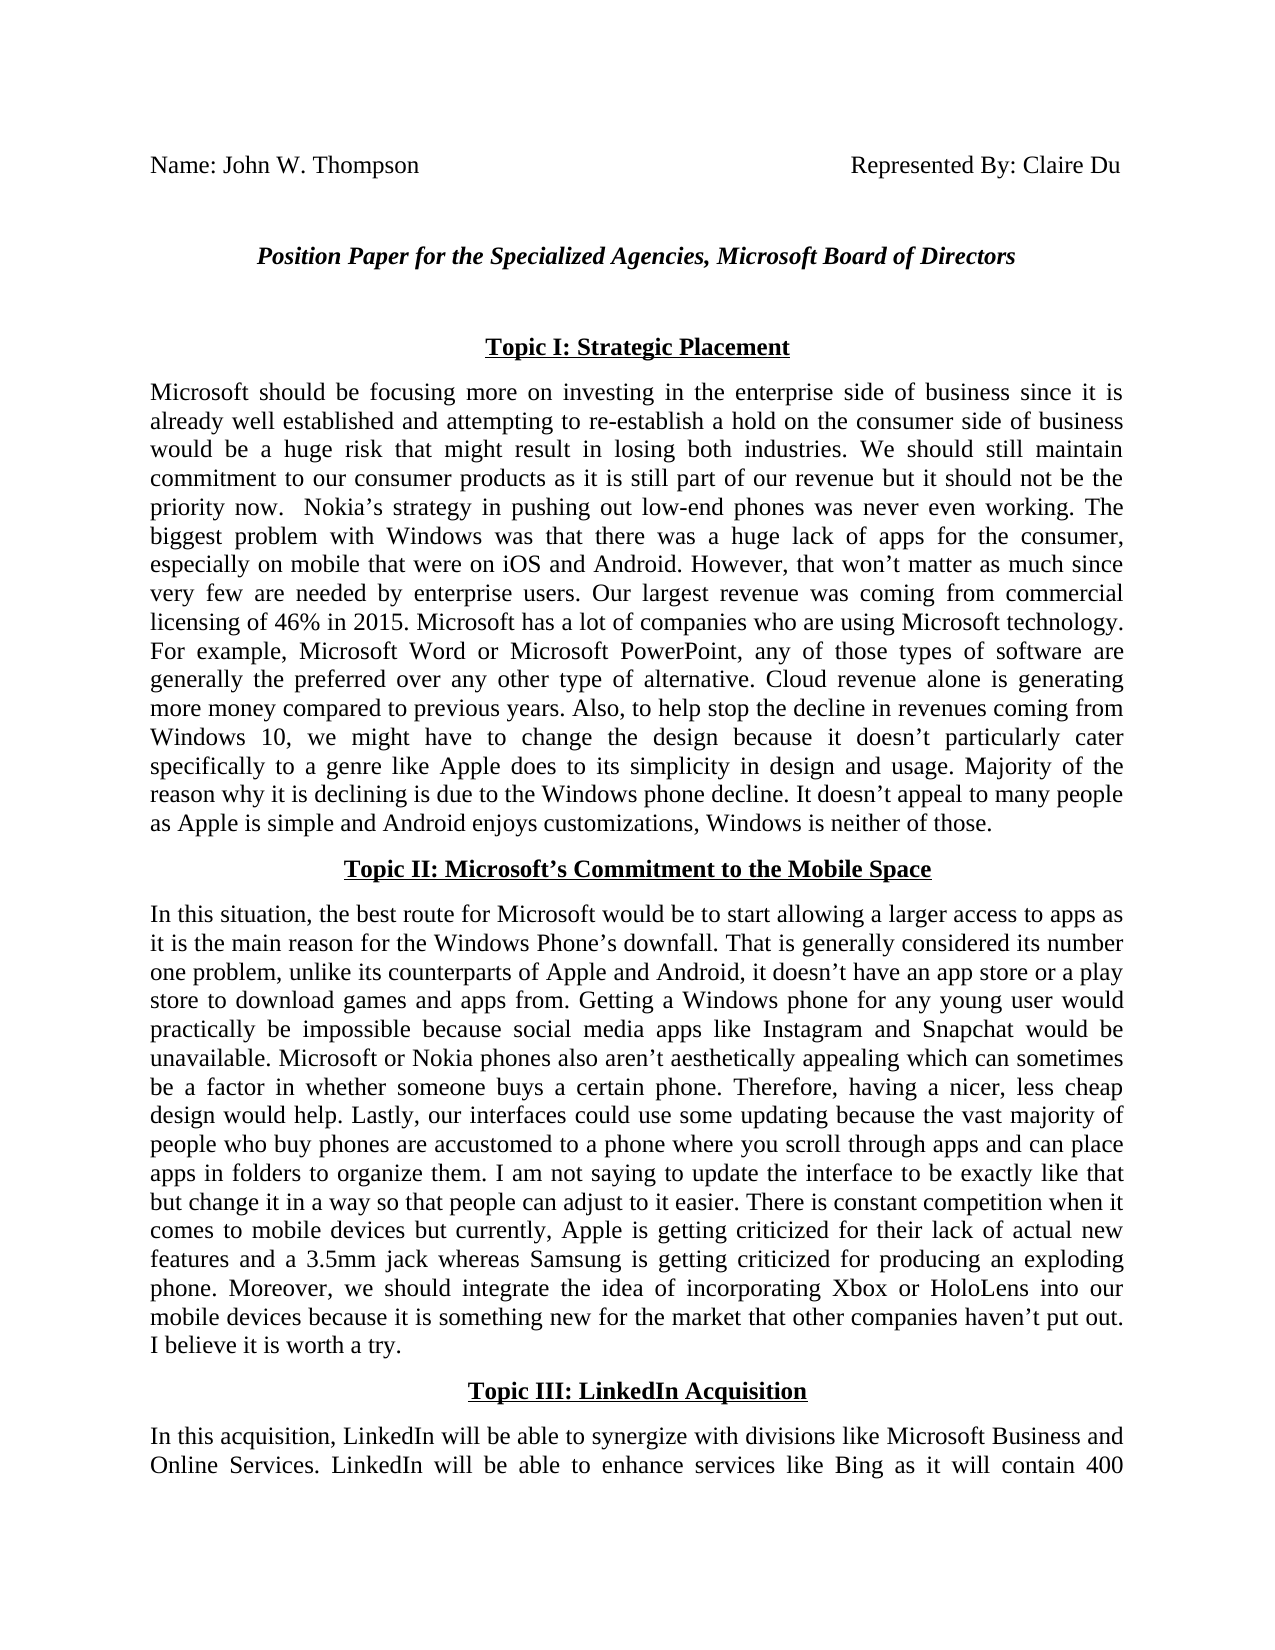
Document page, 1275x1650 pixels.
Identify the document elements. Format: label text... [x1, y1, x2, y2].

text Topic III: LinkedIn Acquisition [150, 1376, 1125, 1404]
text Name: John W. Thompson Represented By: Claire Du [150, 150, 1125, 179]
text In this situation, the best route for Microsoft would be to start allowing a larger access to apps as it is the main reason for the Windows Phone’s downfall. That is generally considered its number one problem, unlike its counterparts of Apple and Android, it doesn’t have an app store or a play store to download games and apps from. Getting a Windows phone for any young user would practically be impossible because social media apps like Instagram and Snapchat would be unavailable. Microsoft or Nokia phones also aren’t aesthetically appealing which can sometimes be a factor in whether someone buys a certain phone. Therefore, having a nicer, less cheap design would help. Lastly, our interfaces could use some updating because the vast majority of people who buy phones are accustomed to a phone where you scroll through apps and can place apps in folders to organize them. I am not saying to update the interface to be exactly like that but change it in a way so that people can adjust to it easier. There is constant competition when it comes to mobile devices but currently, Apple is getting criticized for their lack of actual new features and a 3.5mm jack whereas Samsung is getting criticized for producing an exploding phone. Moreover, we should integrate the idea of incorporating Xbox or HoloLens into our mobile devices because it is something new for the market that other companies haven’t put out. I believe it is worth a try. [150, 899, 1125, 1359]
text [150, 1421, 1125, 1479]
text Topic II: Microsoft’s Commitment to the Mobile Space [150, 854, 1125, 882]
text Position Paper for the Specialized Agencies, Microsoft Board of Directors [150, 241, 1125, 269]
text Microsoft should be focusing more on investing in the enterprise side of business since it is already well established and attempting to re-establish a hold on the consumer side of business would be a huge risk that might result in losing both industries. We should still maintain commitment to our consumer products as it is still part of our revenue but it should not be the priority now. Nokia’s strategy in pushing out low-end phones was never even working. The biggest problem with Windows was that there was a huge lack of apps for the consumer, especially on mobile that were on iOS and Android. However, that won’t matter as much since very few are needed by enterprise users. Our largest revenue was coming from commercial licensing of 46% in 2015. Microsoft has a lot of companies who are using Microsoft technology. For example, Microsoft Word or Microsoft PowerPoint, any of those types of software are generally the preferred over any other type of alternative. Cloud revenue alone is generating more money compared to previous years. Also, to help stop the decline in revenues coming from Windows 10, we might have to change the design because it doesn’t particularly cater specifically to a genre like Apple does to its simplicity in design and usage. Majority of the reason why it is declining is due to the Windows phone decline. It doesn’t appeal to many people as Apple is simple and Android enjoys customizations, Windows is neither of those. [150, 377, 1125, 837]
text Topic I: Strategic Placement [150, 332, 1125, 360]
